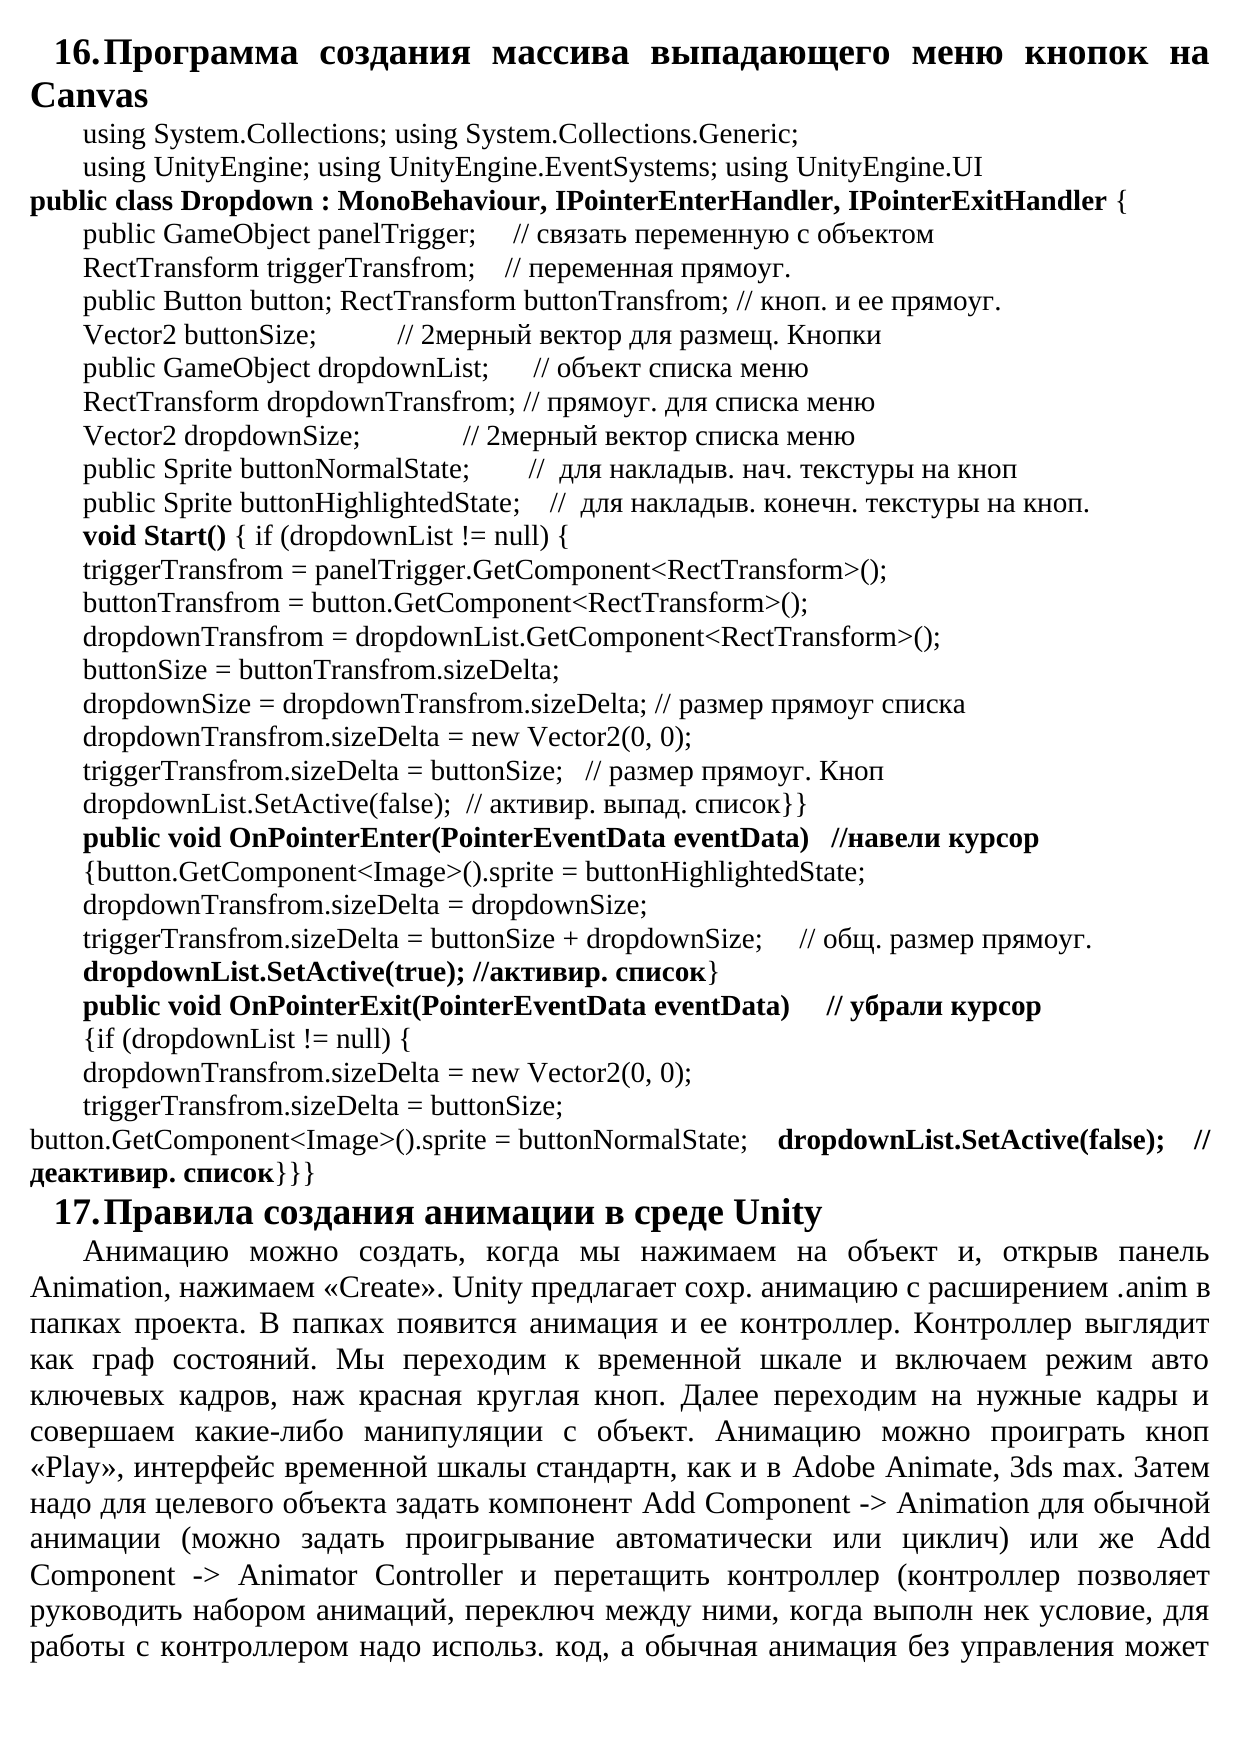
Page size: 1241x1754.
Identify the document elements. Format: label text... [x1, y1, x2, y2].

text dropdownTransfrom.sizeDelta = new Vector2(0, 0); [29, 719, 1211, 753]
text using System.Collections; using System.Collections.Generic; [29, 116, 1211, 149]
text RectTransform dropdownTransfrom; // прямоуг. для списка меню [29, 384, 1211, 418]
text public GameObject panelTrigger; // связать переменную с объектом [29, 216, 1211, 250]
text {button.GetComponent<Image>().sprite = buttonHighlightedState; [29, 854, 1211, 887]
text triggerTransfrom.sizeDelta = buttonSize; // размер прямоуг. Кноп [29, 753, 1211, 787]
text Программа создания массива выпадающего меню кнопок на Canvas [29, 29, 1211, 116]
text triggerTransfrom = panelTrigger.GetComponent<RectTransform>(); [29, 552, 1211, 585]
text public class Dropdown : MonoBehaviour, IPointerEnterHandler, IPointerExitHandler { [29, 183, 1211, 216]
text buttonTransfrom = button.GetComponent<RectTransform>(); [29, 585, 1211, 619]
text dropdownTransfrom.sizeDelta = dropdownSize; [29, 887, 1211, 921]
text public GameObject dropdownList; // объект списка меню [29, 351, 1211, 384]
text Правила создания анимации в среде Unity [29, 1189, 1211, 1232]
text public Sprite buttonNormalState; // для накладыв. нач. текстуры на кноп [29, 451, 1211, 485]
text {if (dropdownList != null) { [29, 1021, 1211, 1055]
text void Start() { if (dropdownList != null) { [29, 518, 1211, 552]
text dropdownTransfrom.sizeDelta = new Vector2(0, 0); [29, 1055, 1211, 1088]
text public void OnPointerExit(PointerEventData eventData) // убрали курсор [29, 988, 1211, 1021]
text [29, 1232, 1211, 1663]
text triggerTransfrom.sizeDelta = buttonSize; button.GetComponent<Image>().sprite = buttonNormalState; dropdownList.SetActive(false); // деактивир. список}}} [29, 1088, 1211, 1189]
text RectTransform triggerTransfrom; // переменная прямоуг. [29, 250, 1211, 283]
text public Button button; RectTransform buttonTransfrom; // кноп. и ее прямоуг. [29, 283, 1211, 317]
text triggerTransfrom.sizeDelta = buttonSize + dropdownSize; // общ. размер прямоуг. [29, 921, 1211, 954]
text using UnityEngine; using UnityEngine.EventSystems; using UnityEngine.UI [29, 149, 1211, 183]
text Vector2 buttonSize; // 2мерный вектор для размещ. Кнопки [29, 317, 1211, 351]
text dropdownList.SetActive(false); // активир. выпад. список}} [29, 787, 1211, 820]
text public Sprite buttonHighlightedState; // для накладыв. конечн. текстуры на кноп. [29, 485, 1211, 518]
text public void OnPointerEnter(PointerEventData eventData) //навели курсор [29, 820, 1211, 854]
text buttonSize = buttonTransfrom.sizeDelta; [29, 652, 1211, 686]
text dropdownSize = dropdownTransfrom.sizeDelta; // размер прямоуг списка [29, 686, 1211, 719]
text dropdownList.SetActive(true); //активир. список} [29, 954, 1211, 988]
text dropdownTransfrom = dropdownList.GetComponent<RectTransform>(); [29, 619, 1211, 652]
text Vector2 dropdownSize; // 2мерный вектор списка меню [29, 418, 1211, 451]
